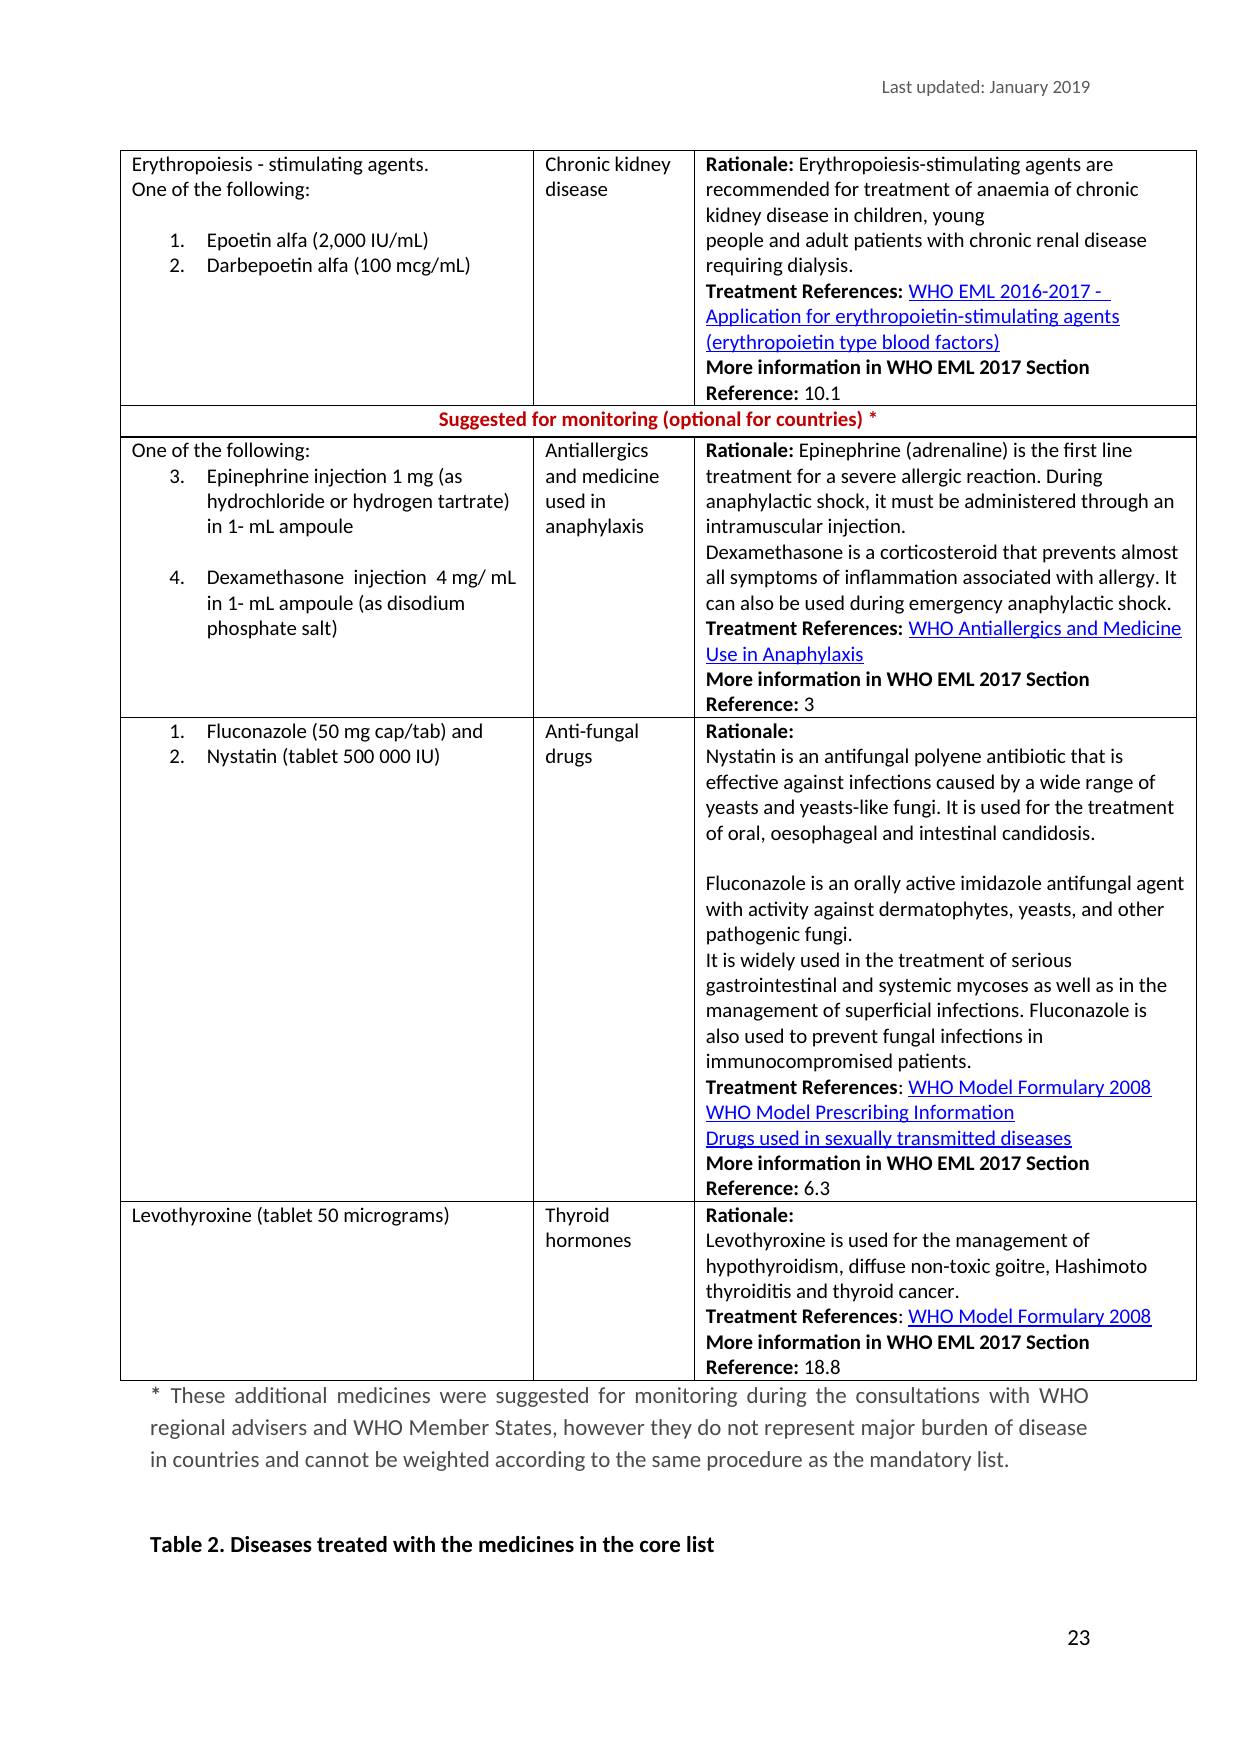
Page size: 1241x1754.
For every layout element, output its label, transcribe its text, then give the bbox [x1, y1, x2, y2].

table_cell Rationale: Epinephrine (adrenaline) is the first line treatment for a severe allergic reaction. During anaphylactic shock, it must be administered through an intramuscular injection. Dexamethasone is a corticosteroid that prevents almost all symptoms of inflammation associated with allergy. It can also be used during emergency anaphylactic shock. Treatment References: WHO Antiallergics and Medicine Use in Anaphylaxis More information in WHO EML 2017 Section Reference: 3 [695, 438, 1196, 717]
text Table 2. Diseases treated with the medicines in the core list [150, 1531, 1090, 1559]
table_cell Chronic kidney disease [534, 151, 694, 405]
table_cell One of the following: Epinephrine injection 1 mg (as hydrochloride or hydrogen tartrate) in 1- mL ampoule Dexamethasone injection 4 mg/ mL in 1- mL ampoule (as disodium phosphate salt) [121, 438, 533, 717]
text * These additional medicines were suggested for monitoring during the consultations with WHO regional advisers and WHO Member States, however they do not represent major burden of disease in countries and cannot be weighted according to the same procedure as the mandatory list. [150, 1381, 1090, 1473]
table_cell Suggested for monitoring (optional for countries) * [121, 406, 1196, 436]
table_cell Erythropoiesis - stimulating agents. One of the following: Epoetin alfa (2,000 IU/mL) Darbepoetin alfa (100 mcg/mL) [121, 151, 533, 405]
table_cell Antiallergics and medicine used in anaphylaxis [534, 438, 694, 717]
table_cell Fluconazole (50 mg cap/tab) and Nystatin (tablet 500 000 IU) [121, 718, 533, 1201]
table_cell Rationale: Erythropoiesis-stimulating agents are recommended for treatment of anaemia of chronic kidney disease in children, young people and adult patients with chronic renal disease requiring dialysis. Treatment References: WHO EML 2016-2017 - Application for erythropoietin-stimulating agents (erythropoietin type blood factors) More information in WHO EML 2017 Section Reference: 10.1 [695, 151, 1196, 405]
table_cell Levothyroxine (tablet 50 micrograms) [121, 1202, 533, 1380]
table_cell Anti-fungal drugs [534, 718, 694, 1201]
table_cell Thyroid hormones [534, 1202, 694, 1380]
table_cell Rationale: Levothyroxine is used for the management of hypothyroidism, diffuse non-toxic goitre, Hashimoto thyroiditis and thyroid cancer. Treatment References: WHO Model Formulary 2008 More information in WHO EML 2017 Section Reference: 18.8 [695, 1202, 1196, 1380]
table_cell Rationale: Nystatin is an antifungal polyene antibiotic that is effective against infections caused by a wide range of yeasts and yeasts-like fungi. It is used for the treatment of oral, oesophageal and intestinal candidosis. Fluconazole is an orally active imidazole antifungal agent with activity against dermatophytes, yeasts, and other pathogenic fungi. It is widely used in the treatment of serious gastrointestinal and systemic mycoses as well as in the management of superficial infections. Fluconazole is also used to prevent fungal infections in immunocompromised patients. Treatment References: WHO Model Formulary 2008 WHO Model Prescribing Information Drugs used in sexually transmitted diseases More information in WHO EML 2017 Section Reference: 6.3 [695, 718, 1196, 1201]
